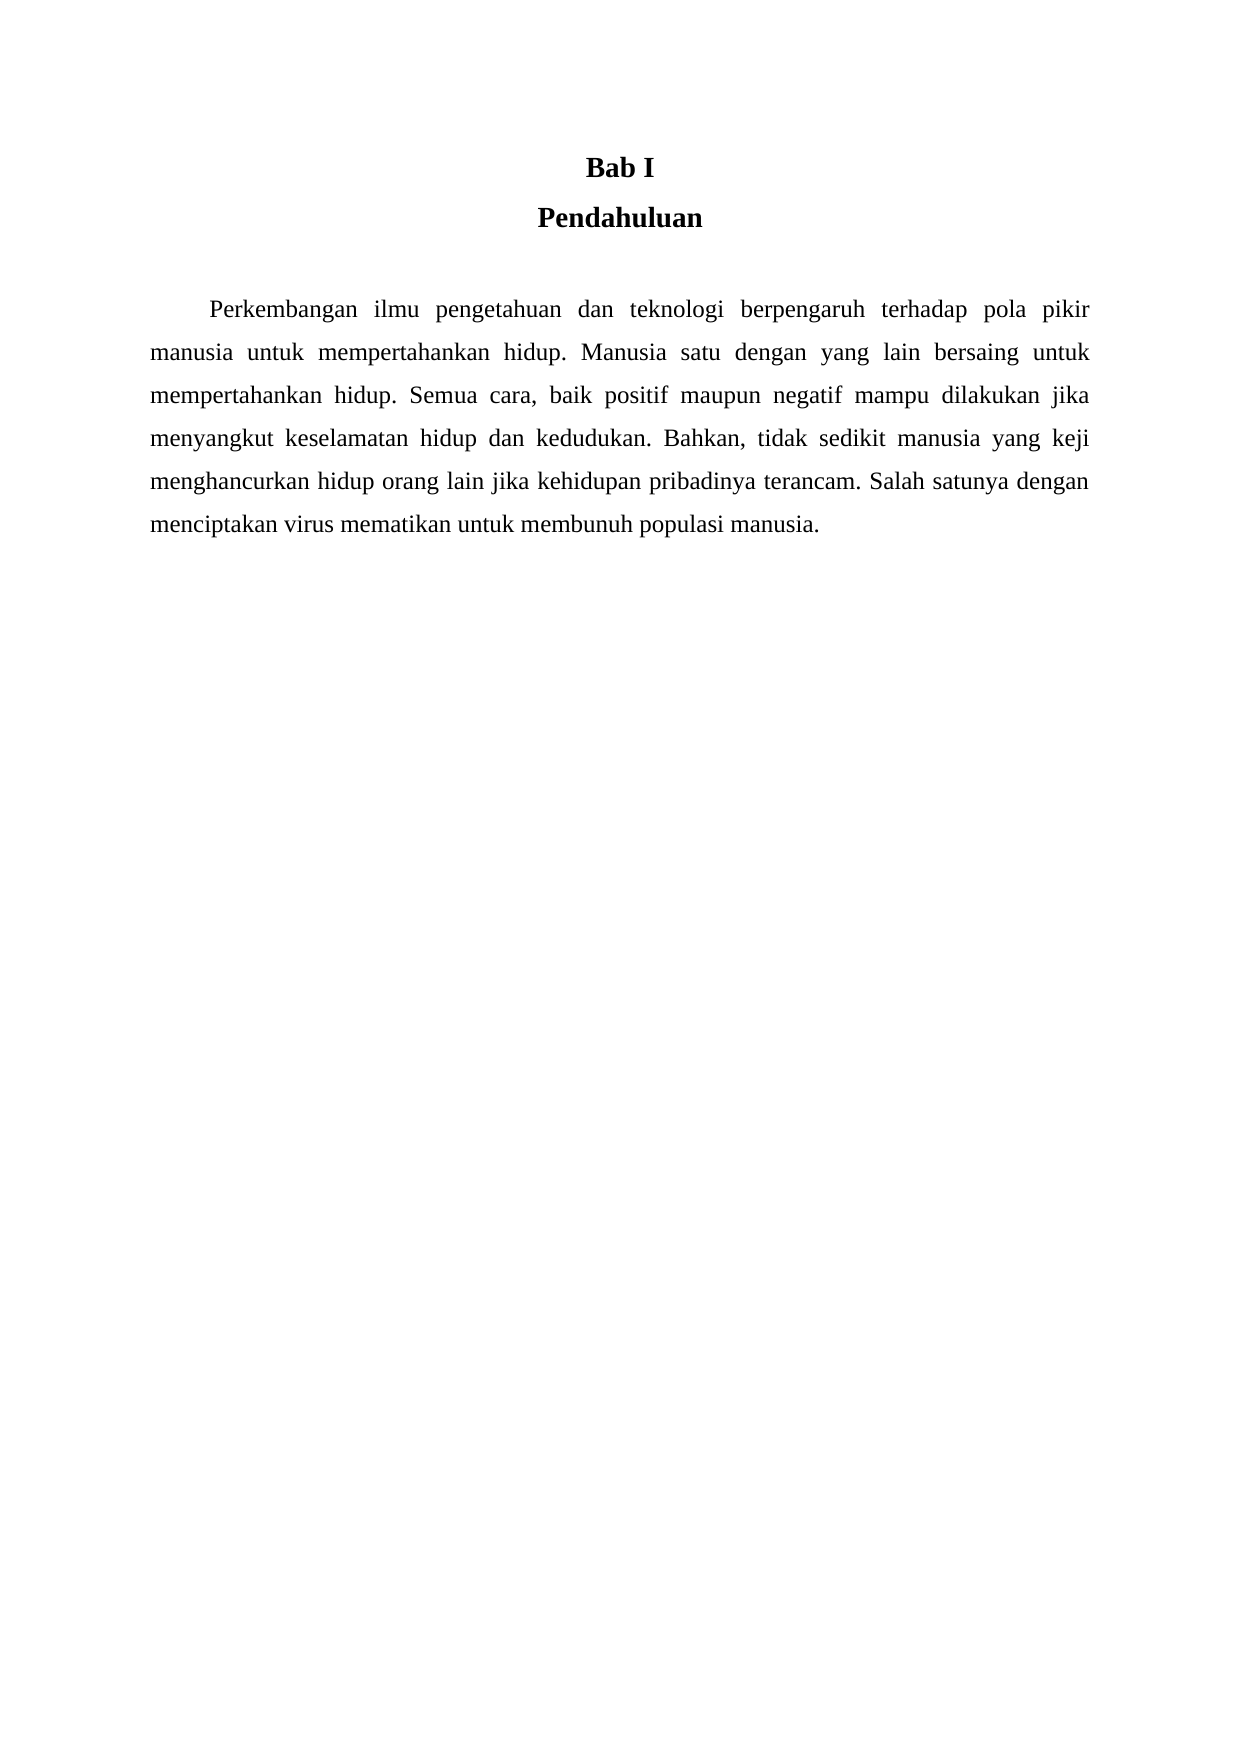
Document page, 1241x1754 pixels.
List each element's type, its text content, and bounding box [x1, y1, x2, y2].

text Perkembangan ilmu pengetahuan dan teknologi berpengaruh terhadap pola pikir manusia untuk mempertahankan hidup. Manusia satu dengan yang lain bersaing untuk mempertahankan hidup. Semua cara, baik positif maupun negatif mampu dilakukan jika menyangkut keselamatan hidup dan kedudukan. Bahkan, tidak sedikit manusia yang keji menghancurkan hidup orang lain jika kehidupan pribadinya terancam. Salah satunya dengan menciptakan virus mematikan untuk membunuh populasi manusia. [150, 294, 1090, 538]
text Bab I [150, 150, 1090, 183]
text Pendahuluan [150, 200, 1090, 234]
